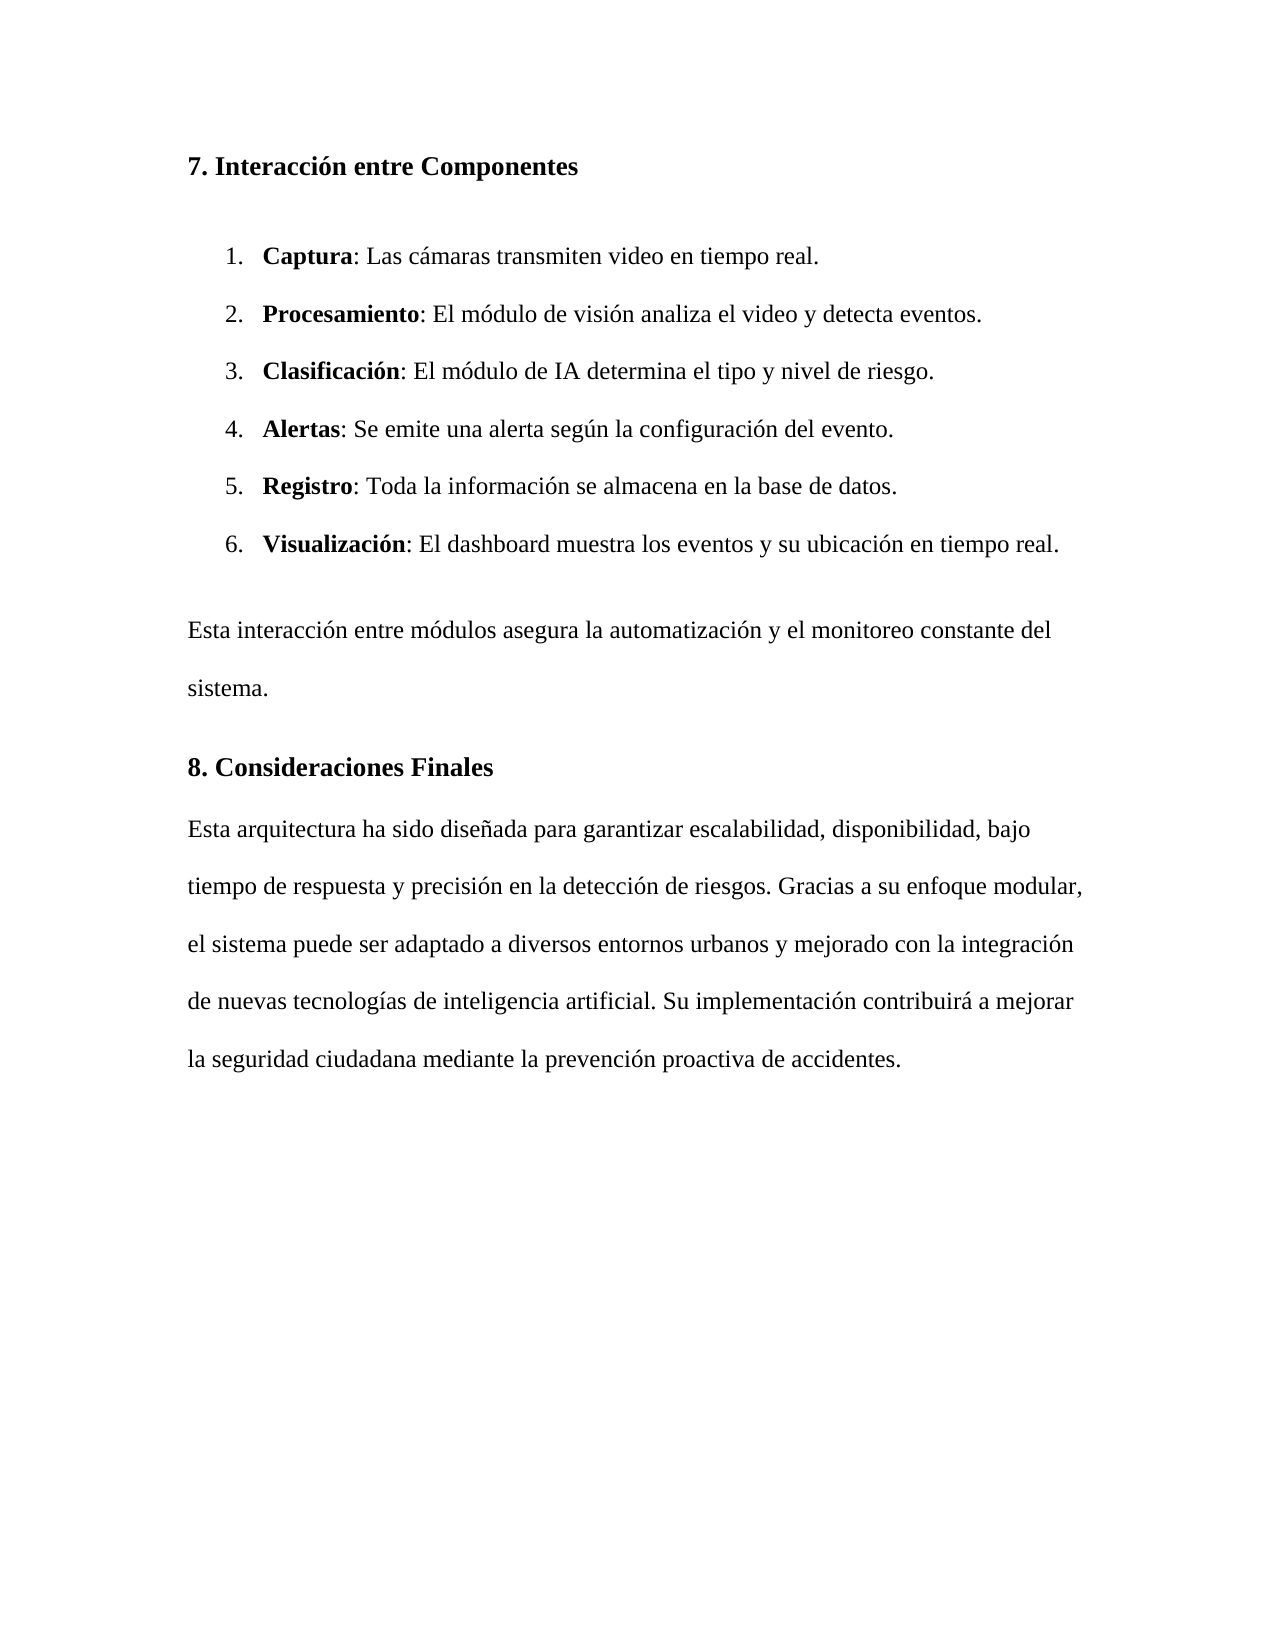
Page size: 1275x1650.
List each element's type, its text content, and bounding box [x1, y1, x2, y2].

list Procesamiento: El módulo de visión analiza el video y detecta eventos. [225, 299, 1087, 328]
text Esta arquitectura ha sido diseñada para garantizar escalabilidad, disponibilidad, bajo tiempo de respuesta y precisión en la detección de riesgos. Gracias a su enfoque modular, el sistema puede ser adaptado a diversos entornos urbanos y mejorado con la integración de nuevas tecnologías de inteligencia artificial. Su implementación contribuirá a mejorar la seguridad ciudadana mediante la prevención proactiva de accidentes. [187, 814, 1087, 1072]
subtitle 8. Consideraciones Finales [187, 751, 1087, 783]
list Registro: Toda la información se almacena en la base de datos. [225, 471, 1087, 500]
list Alertas: Se emite una alerta según la configuración del evento. [225, 414, 1087, 443]
subtitle 7. Interacción entre Componentes [187, 150, 1087, 181]
text Esta interacción entre módulos asegura la automatización y el monitoreo constante del sistema. [187, 616, 1087, 702]
list Captura: Las cámaras transmiten video en tiempo real. [225, 241, 1087, 270]
list Visualización: El dashboard muestra los eventos y su ubicación en tiempo real. [225, 529, 1087, 558]
list Clasificación: El módulo de IA determina el tipo y nivel de riesgo. [225, 356, 1087, 385]
